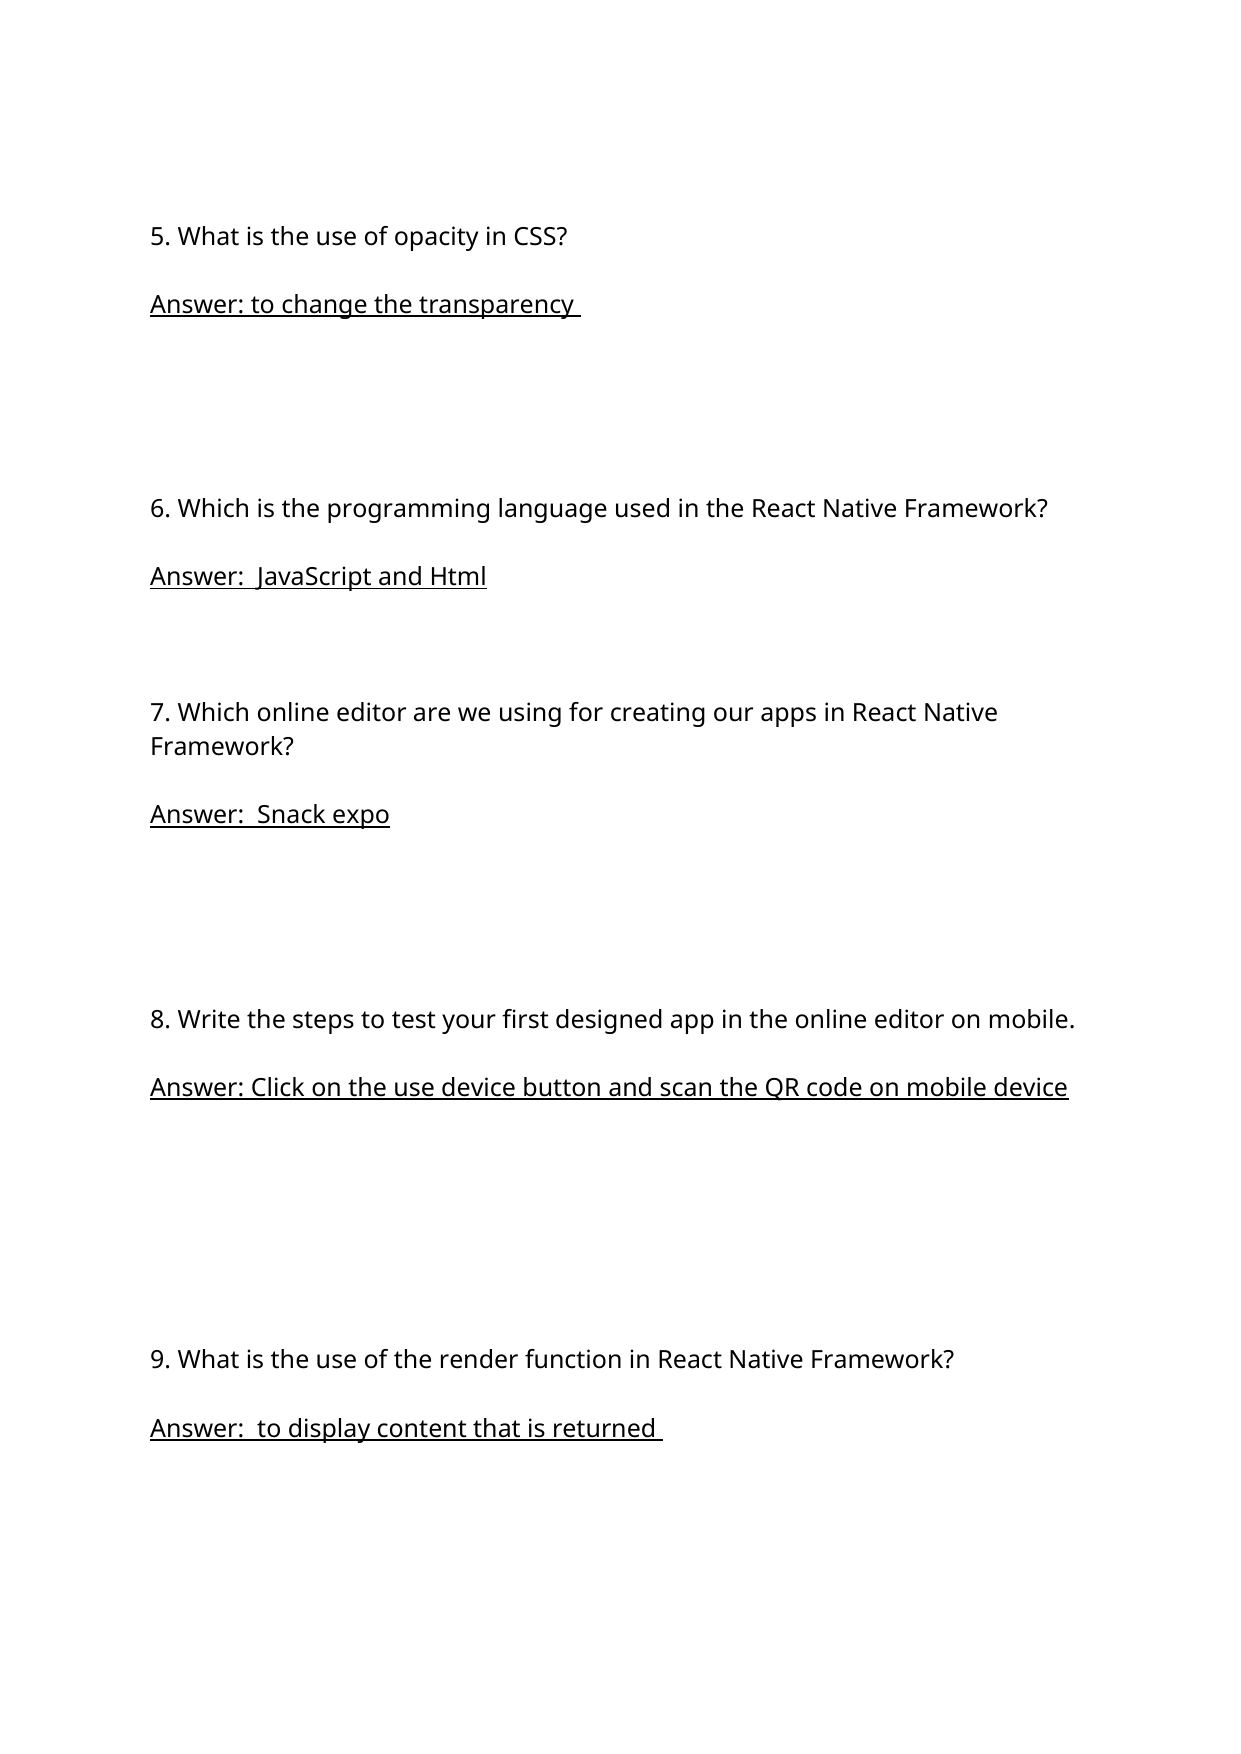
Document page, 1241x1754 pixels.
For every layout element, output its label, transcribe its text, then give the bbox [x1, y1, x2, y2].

text 7. Which online editor are we using for creating our apps in React Native Framework? [150, 695, 1090, 763]
text 8. Write the steps to test your first designed app in the online editor on mobile. [150, 1002, 1090, 1036]
text Answer: to display content that is returned [150, 1410, 1090, 1444]
text Answer: to change the transparency [150, 286, 1090, 320]
text Answer: Snack expo [150, 797, 1090, 831]
text 9. What is the use of the render function in React Native Framework? [150, 1342, 1090, 1376]
text 6. Which is the programming language used in the React Native Framework? [150, 491, 1090, 525]
text 5. What is the use of opacity in CSS? [150, 218, 1090, 252]
text Answer: Click on the use device button and scan the QR code on mobile device [150, 1070, 1090, 1104]
text Answer: JavaScript and Html [150, 559, 1090, 593]
